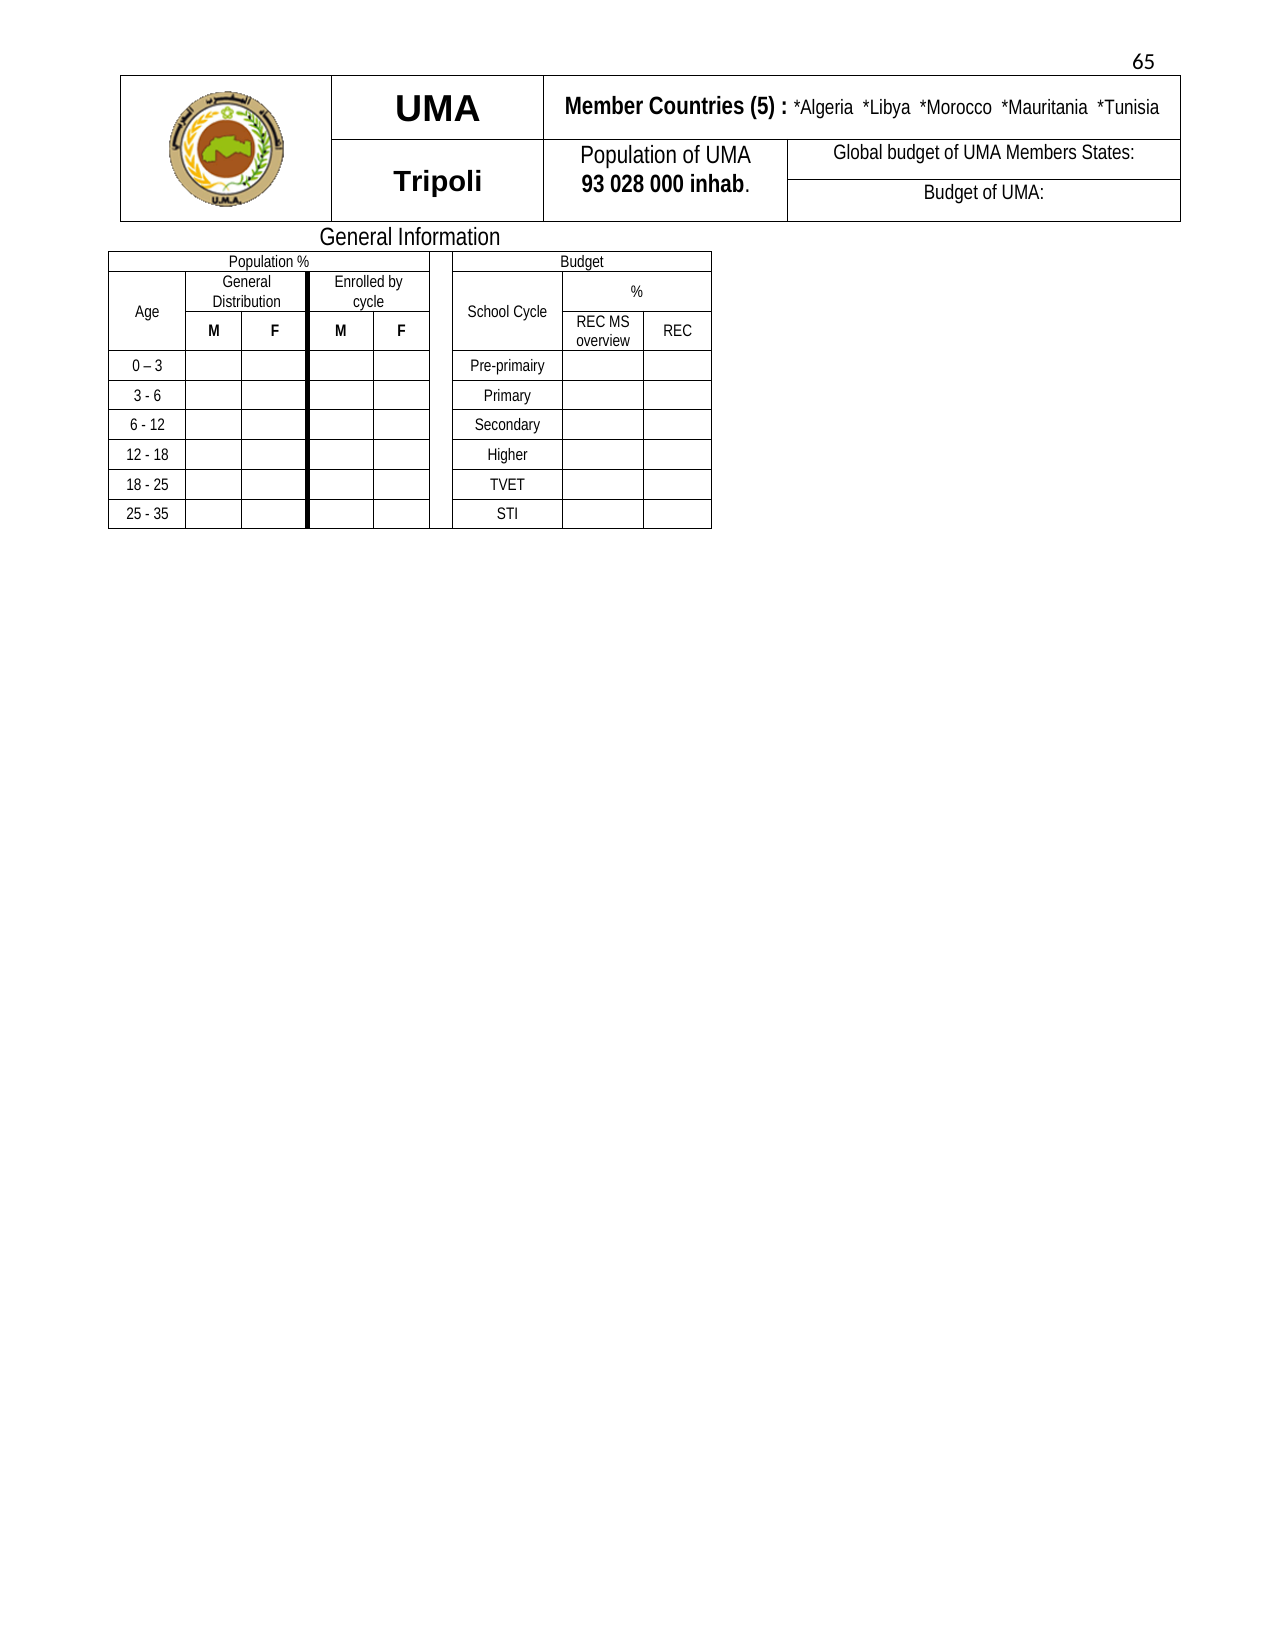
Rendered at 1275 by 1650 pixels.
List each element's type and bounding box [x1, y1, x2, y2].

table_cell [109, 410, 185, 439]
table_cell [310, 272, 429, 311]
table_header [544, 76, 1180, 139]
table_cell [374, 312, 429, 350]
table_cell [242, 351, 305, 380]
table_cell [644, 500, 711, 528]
picture [163, 85, 289, 212]
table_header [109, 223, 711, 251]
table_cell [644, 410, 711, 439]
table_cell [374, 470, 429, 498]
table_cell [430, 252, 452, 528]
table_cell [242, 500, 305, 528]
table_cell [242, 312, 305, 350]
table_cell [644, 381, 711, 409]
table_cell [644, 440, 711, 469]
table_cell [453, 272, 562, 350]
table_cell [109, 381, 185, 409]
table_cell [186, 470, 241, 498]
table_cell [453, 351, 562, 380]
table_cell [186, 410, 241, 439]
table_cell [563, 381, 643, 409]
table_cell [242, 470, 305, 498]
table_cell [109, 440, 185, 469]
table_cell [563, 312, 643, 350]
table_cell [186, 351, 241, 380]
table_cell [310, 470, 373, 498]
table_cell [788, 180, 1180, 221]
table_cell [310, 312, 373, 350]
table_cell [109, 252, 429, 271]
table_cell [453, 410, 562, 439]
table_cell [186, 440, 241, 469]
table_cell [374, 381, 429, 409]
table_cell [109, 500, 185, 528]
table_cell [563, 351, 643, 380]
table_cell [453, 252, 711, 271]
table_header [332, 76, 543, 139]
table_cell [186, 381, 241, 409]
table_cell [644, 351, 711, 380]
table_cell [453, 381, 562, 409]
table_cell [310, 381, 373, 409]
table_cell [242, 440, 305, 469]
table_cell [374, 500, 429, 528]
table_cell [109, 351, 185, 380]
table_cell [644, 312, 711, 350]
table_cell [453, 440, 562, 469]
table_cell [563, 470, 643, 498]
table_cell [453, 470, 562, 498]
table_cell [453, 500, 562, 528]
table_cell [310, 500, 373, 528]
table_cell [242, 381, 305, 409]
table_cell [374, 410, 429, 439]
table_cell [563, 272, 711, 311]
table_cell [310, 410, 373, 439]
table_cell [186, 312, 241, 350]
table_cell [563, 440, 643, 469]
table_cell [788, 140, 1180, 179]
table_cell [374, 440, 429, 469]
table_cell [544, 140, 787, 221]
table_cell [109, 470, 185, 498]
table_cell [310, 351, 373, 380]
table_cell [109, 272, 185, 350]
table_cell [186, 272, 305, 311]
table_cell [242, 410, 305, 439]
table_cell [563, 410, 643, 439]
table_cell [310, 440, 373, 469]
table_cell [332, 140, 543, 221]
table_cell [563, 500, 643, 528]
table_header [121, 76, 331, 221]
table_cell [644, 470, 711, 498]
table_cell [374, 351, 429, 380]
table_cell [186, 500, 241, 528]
